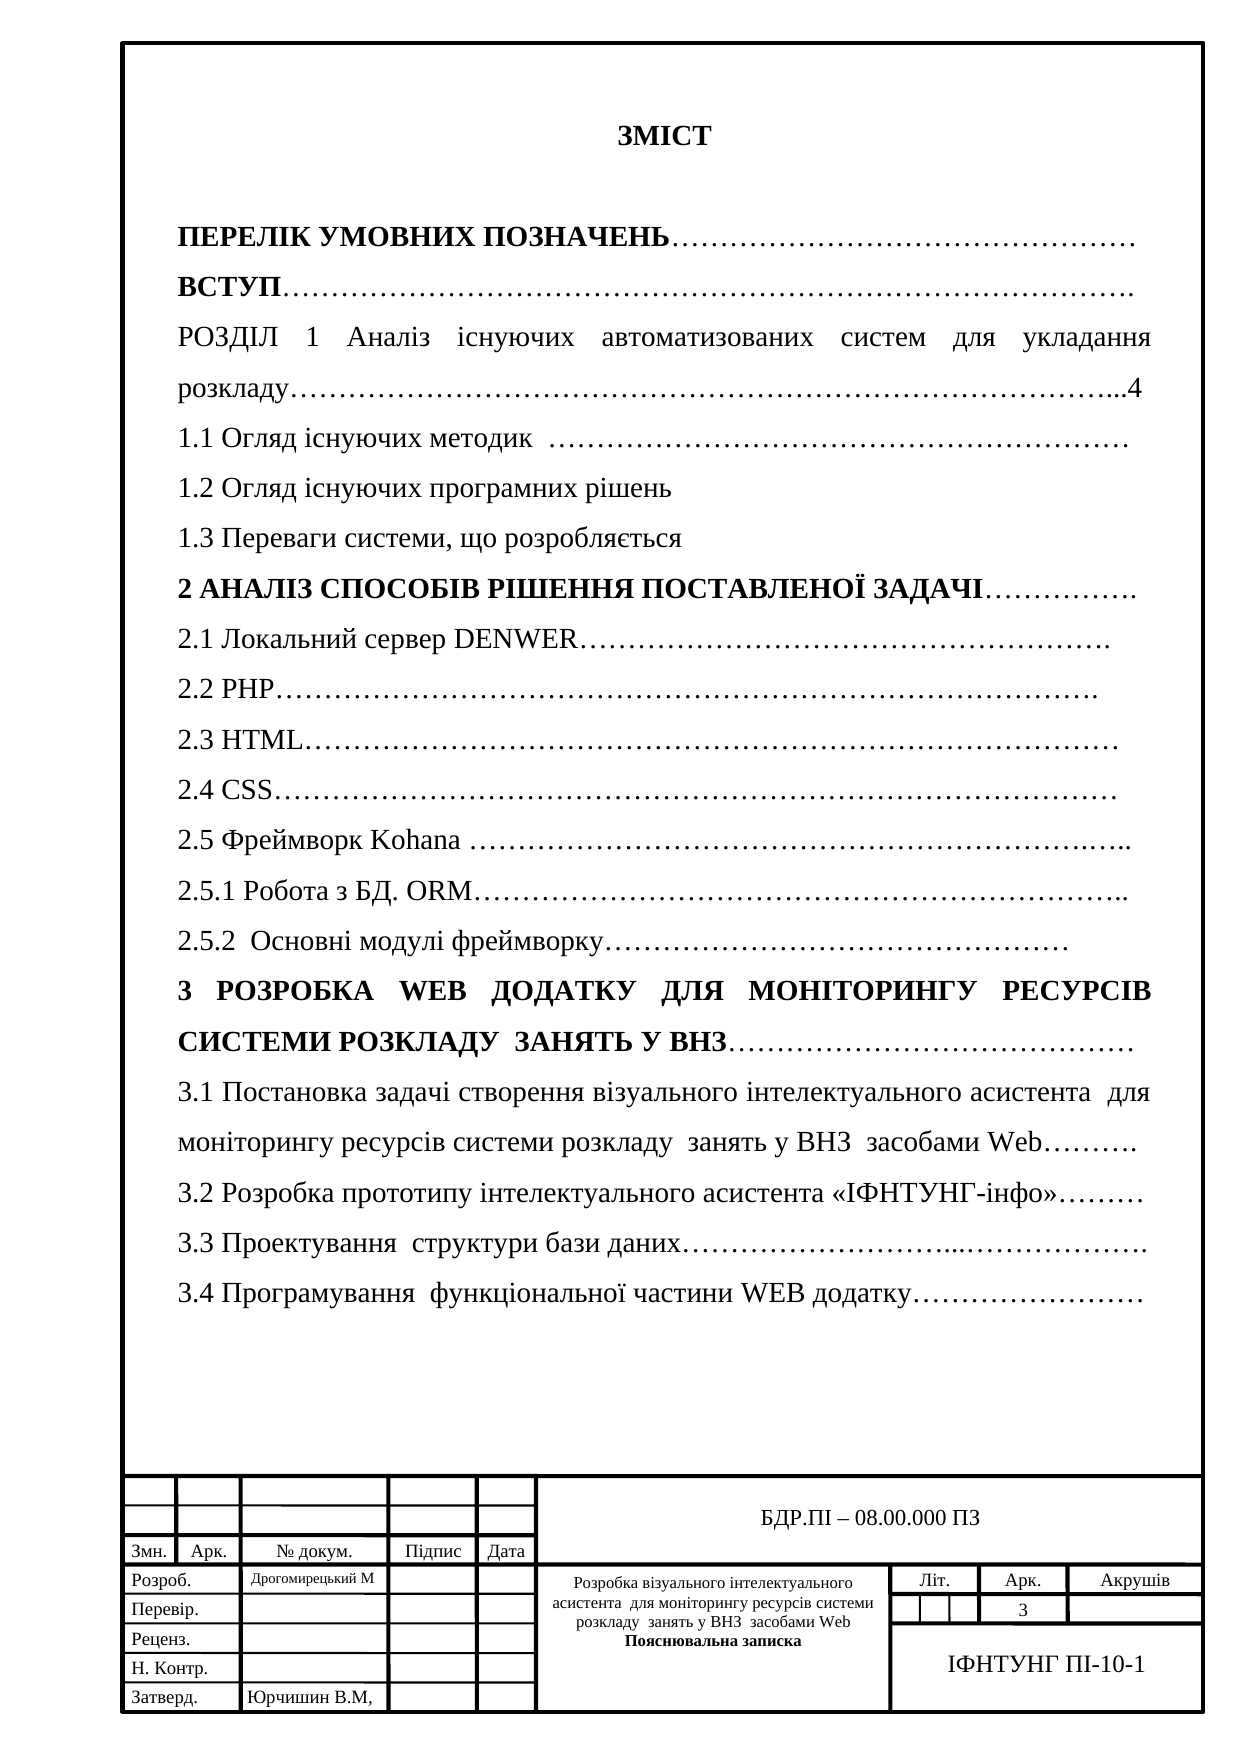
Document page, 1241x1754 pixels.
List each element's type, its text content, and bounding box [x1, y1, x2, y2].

text 3 РОЗРОБКА WEB ДОДАТКУ ДЛЯ МОНІТОРИНГУ РЕСУРСІВ СИСТЕМИ РОЗКЛАДУ ЗАНЯТЬ У ВНЗ…………………………………… [177, 973, 1152, 1057]
text 3.4 Програмування функціональної частини WEB додатку…………………… [177, 1275, 1152, 1309]
text 2 АНАЛІЗ СПОСОБІВ РІШЕННЯ ПОСТАВЛЕНОЇ ЗАДАЧІ……………. [177, 571, 1152, 604]
text 1.1 Огляд існуючих методик ……………………………………………………5 [177, 420, 1152, 453]
text 3.3 Проектування структури бази даних………………………...………………. [177, 1225, 1152, 1258]
text 3.2 Розробка прототипу інтелектуального асистента «ІФНТУНГ-інфо»……… [177, 1175, 1152, 1208]
text ПЕРЕЛІК УМОВНИХ ПОЗНАЧЕНЬ………………………………………… [177, 219, 1152, 252]
text 2.5.1 Робота з БД. ORM………………………………………………………….. [177, 873, 1152, 906]
text 2.1 Локальний сервер DENWER………………………………………………. [177, 621, 1152, 655]
text 2.2 PHP…………………………………………………………………………. [177, 672, 1152, 705]
text 2.5 Фреймворк Kohana ……………………………………………………….….. [177, 822, 1152, 856]
text 3.1 Постановка задачі створення візуального інтелектуального асистента для моніторингу ресурсів системи розкладу занять у ВНЗ засобами Web………. [177, 1074, 1152, 1158]
text 2.5.2 Основні модулі фреймворку………………………………………… [177, 923, 1152, 957]
text РОЗДІЛ 1 Аналіз існуючих автоматизованих систем для укладання розкладу…………………………………………………………………………...4 [177, 319, 1152, 403]
text 2.4 CSS…………………………………………………………………………… [177, 772, 1152, 806]
text 1.3 Переваги системи, що розробляється ……………………………………..22 [177, 521, 1152, 554]
text ВСТУП……………………………………………………………………………. [177, 269, 1152, 303]
text ЗМІСТ [177, 118, 1152, 152]
text 1.2 Огляд існуючих програмних рішень ……………………………………..11 [177, 470, 1152, 504]
text 2.3 HTML………………………………………………………………………… [177, 722, 1152, 755]
